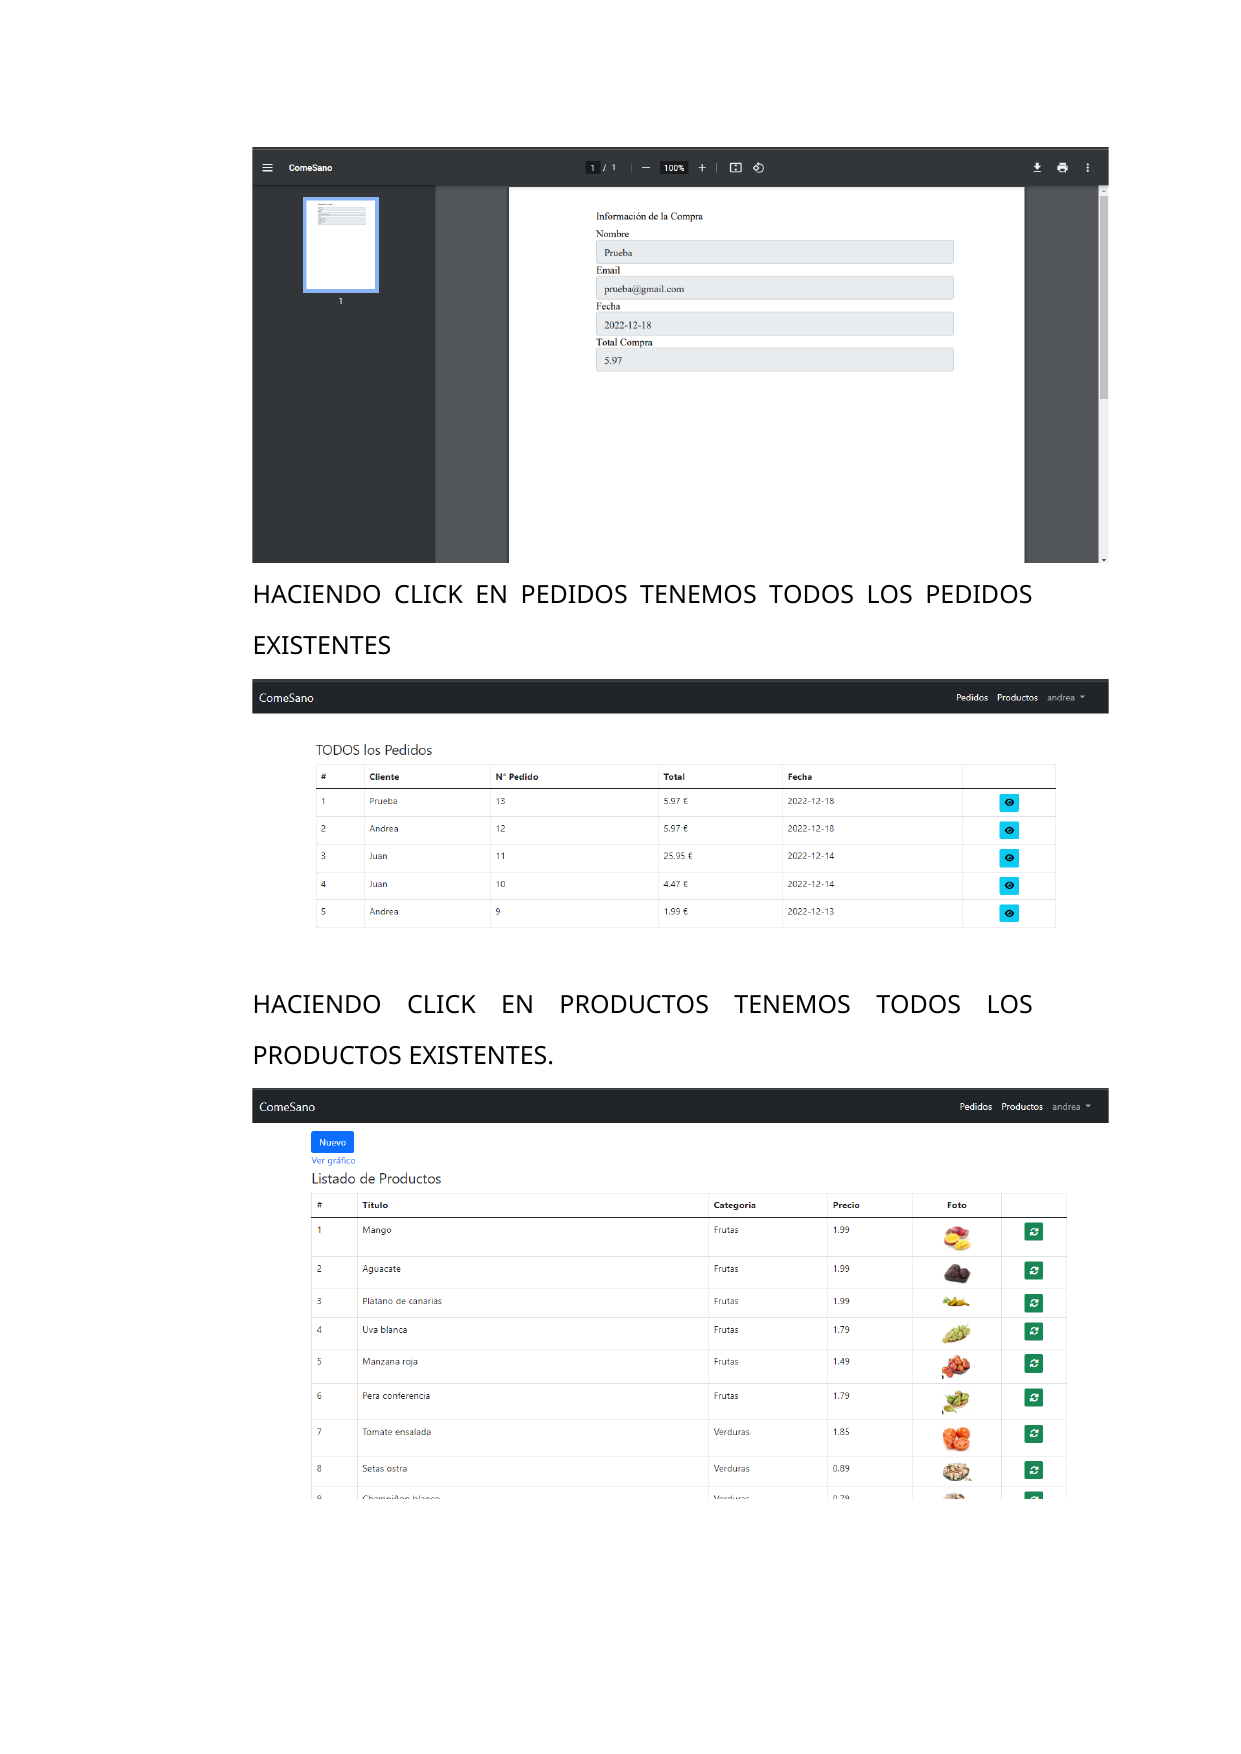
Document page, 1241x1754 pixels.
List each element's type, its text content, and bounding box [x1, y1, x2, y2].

picture [252, 147, 1109, 563]
list HACIENDO CLICK EN PEDIDOS TENEMOS TODOS LOS PEDIDOS EXISTENTES [252, 577, 1034, 662]
list HACIENDO CLICK EN PRODUCTOS TENEMOS TODOS LOS PRODUCTOS EXISTENTES. [252, 987, 1034, 1072]
picture [252, 679, 1109, 973]
picture [252, 1088, 1109, 1499]
